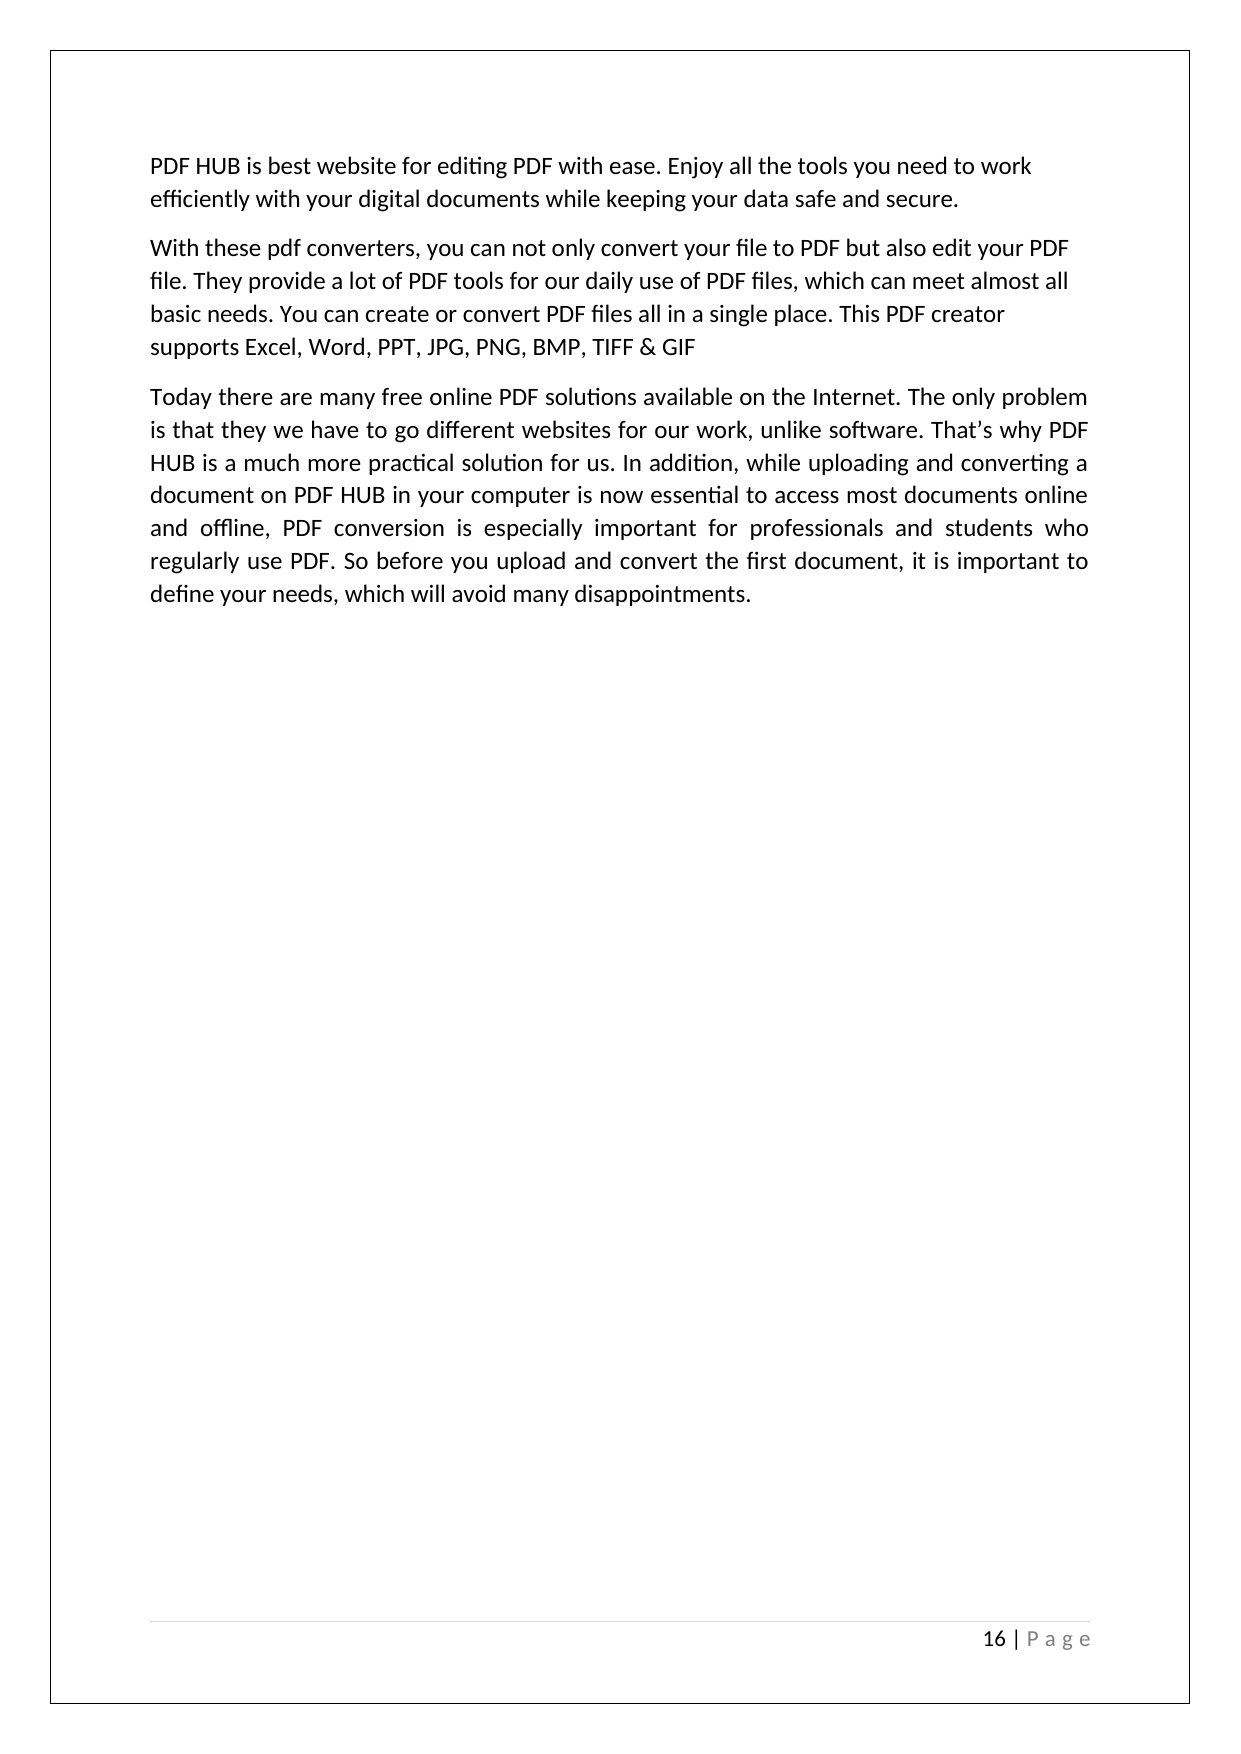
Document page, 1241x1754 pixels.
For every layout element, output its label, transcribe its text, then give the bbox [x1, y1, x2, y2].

text Today there are many free online PDF solutions available on the Internet. The only problem is that they we have to go different websites for our work, unlike software. That’s why PDF HUB is a much more practical solution for us. In addition, while uploading and converting a document on PDF HUB in your computer is now essential to access most documents online and offline, PDF conversion is especially important for professionals and students who regularly use PDF. So before you upload and convert the first document, it is important to define your needs, which will avoid many disappointments. [150, 381, 1090, 609]
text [150, 150, 1090, 213]
text With these pdf converters, you can not only convert your file to PDF but also edit your PDF file. They provide a lot of PDF tools for our daily use of PDF files, which can meet almost all basic needs. You can create or convert PDF files all in a single place. This PDF creator supports Excel, Word, PPT, JPG, PNG, BMP, TIFF & GIF [150, 232, 1090, 362]
